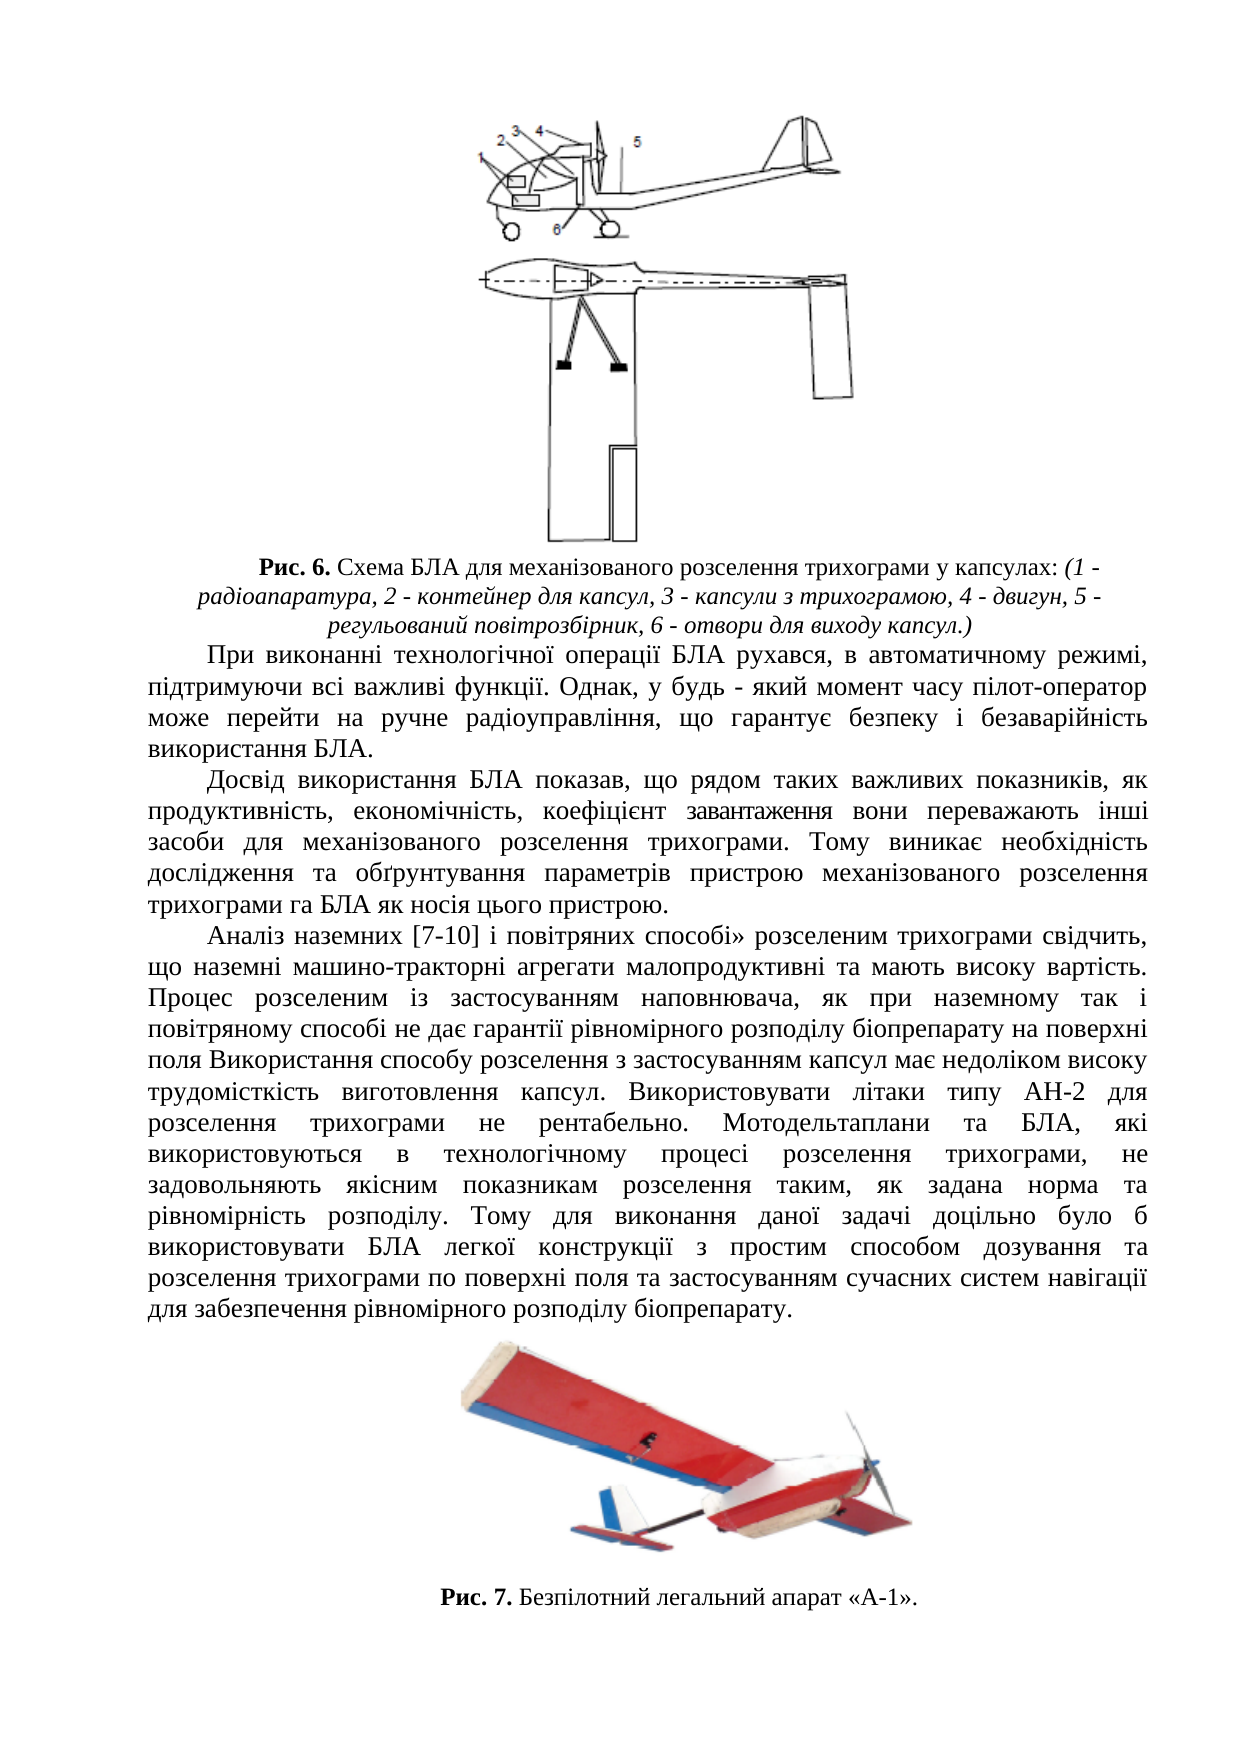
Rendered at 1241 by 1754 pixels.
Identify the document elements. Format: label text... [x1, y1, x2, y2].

text Аналіз наземних [7-10] і повітряних способі» розселеним трихограми свідчить, що наземні машино-тракторні агрегати малопродуктивні та мають високу вартість. Процес розселеним із застосуванням наповнювача, як при наземному так і повітряному способі не дає гарантії рівномірного розподілу біопрепарату на поверхні поля Використання способу розселення з застосуванням капсул має недоліком високу трудомісткість виготовлення капсул. Використовувати літаки типу АН-2 для розселення трихограми не рентабельно. Мотодельтаплани та БЛА, які використовуються в технологічному процесі розселення трихограми, не задовольняють якісним показникам розселення таким, як задана норма та рівномірність розподілу. Тому для виконання даної задачі доцільно було б використовувати БЛА легкої конструкції з простим способом дозування та розселення трихограми по поверхні поля та застосуванням сучасних систем навігації для забезпечення рівномірного розподілу біопрепарату. [148, 919, 1149, 1324]
picture [431, 1331, 925, 1571]
text Досвід використання БЛА показав, що рядом таких важливих показників, як продуктивність, економічність, коефіцієнт завантаження вони переважають інші засоби для механізованого розселення трихограми. Тому виникає необхідність дослідження та обґрунтування параметрів пристрою механізованого розселення трихограми га БЛА як носія цього пристрою. [148, 763, 1149, 919]
text Рис. 7. Безпілотний легальний апарат «А-1». [148, 1582, 1152, 1610]
text При виконанні технологічної операції БЛА рухався, в автоматичному режимі, підтримуючи всі важливі функції. Однак, у будь - який момент часу пілот-оператор може перейти на ручне радіоуправління, що гарантує безпеку і безаварійність використання БЛА. [148, 638, 1149, 763]
picture [466, 88, 893, 550]
text Рис. 6. Схема БЛА для механізованого розселення трихограми у капсулах: (1 - радіоапаратура, 2 - контейнер для капсул, 3 - капсули з трихограмою, 4 - двигун, 5 - регульований повітрозбірник, 6 - отвори для виходу капсул.) [972, 552, 1152, 638]
text Рис. 6. Схема БЛА для механізованого розселення трихограми у капсулах: (1 - радіоапаратура, 2 - контейнер для капсул, 3 - капсули з трихограмою, 4 - двигун, 5 - регульований повітрозбірник, 6 - отвори для виходу капсул.) [148, 552, 328, 638]
